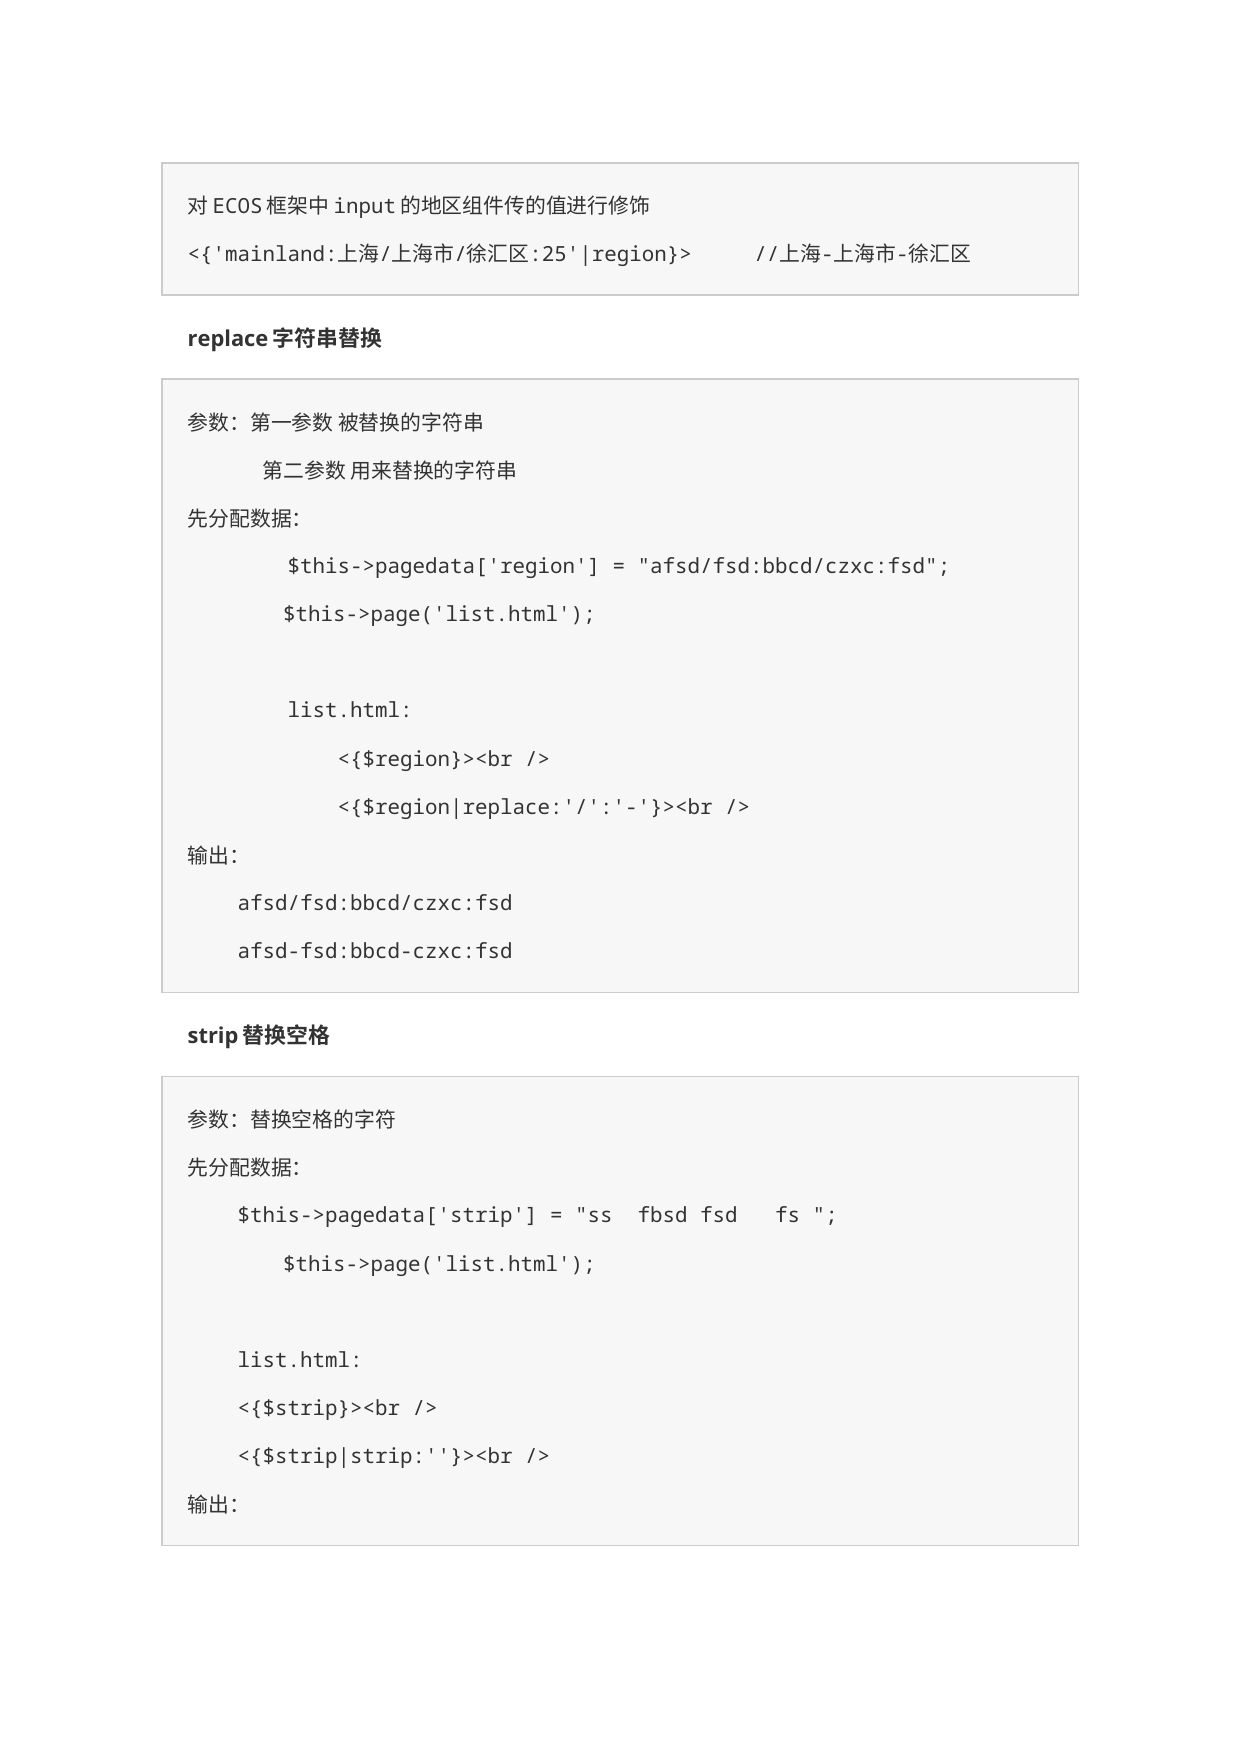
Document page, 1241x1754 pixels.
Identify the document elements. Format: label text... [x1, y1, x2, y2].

text list.html: [163, 667, 1078, 715]
text $this->page('list.html'); [163, 1220, 1078, 1268]
text strip替换空格 [187, 1018, 1053, 1051]
text $this->pagedata['strip'] = "ss fbsd fsd fs "; [163, 1172, 1078, 1220]
text <{$strip}><br /> [163, 1364, 1078, 1413]
text <{$region}><br /> [163, 715, 1078, 763]
text 先分配数据： [163, 474, 1078, 523]
text list.html: [163, 1316, 1078, 1364]
text 输出： [163, 1461, 1078, 1545]
text afsd-fsd:bbcd-czxc:fsd [163, 908, 1078, 992]
text 参数：第一参数 被替换的字符串 [163, 380, 1078, 426]
text 先分配数据： [163, 1124, 1078, 1172]
text 对ECOS框架中input的地区组件传的值进行修饰 [163, 164, 1078, 210]
text $this->pagedata['region'] = "afsd/fsd:bbcd/czxc:fsd"; [163, 523, 1078, 571]
text <{'mainland:上海/上海市/徐汇区:25'|region}> //上海-上海市-徐汇区 [163, 210, 1078, 294]
text replace字符串替换 [187, 321, 1053, 353]
text afsd/fsd:bbcd/czxc:fsd [163, 859, 1078, 908]
text 参数：替换空格的字符 [163, 1077, 1078, 1124]
text 第二参数 用来替换的字符串 [163, 426, 1078, 474]
text <{$region|replace:'/':'-'}><br /> [163, 763, 1078, 811]
text $this->page('list.html'); [163, 571, 1078, 619]
text <{$strip|strip:''}><br /> [163, 1413, 1078, 1461]
text 输出： [163, 811, 1078, 859]
